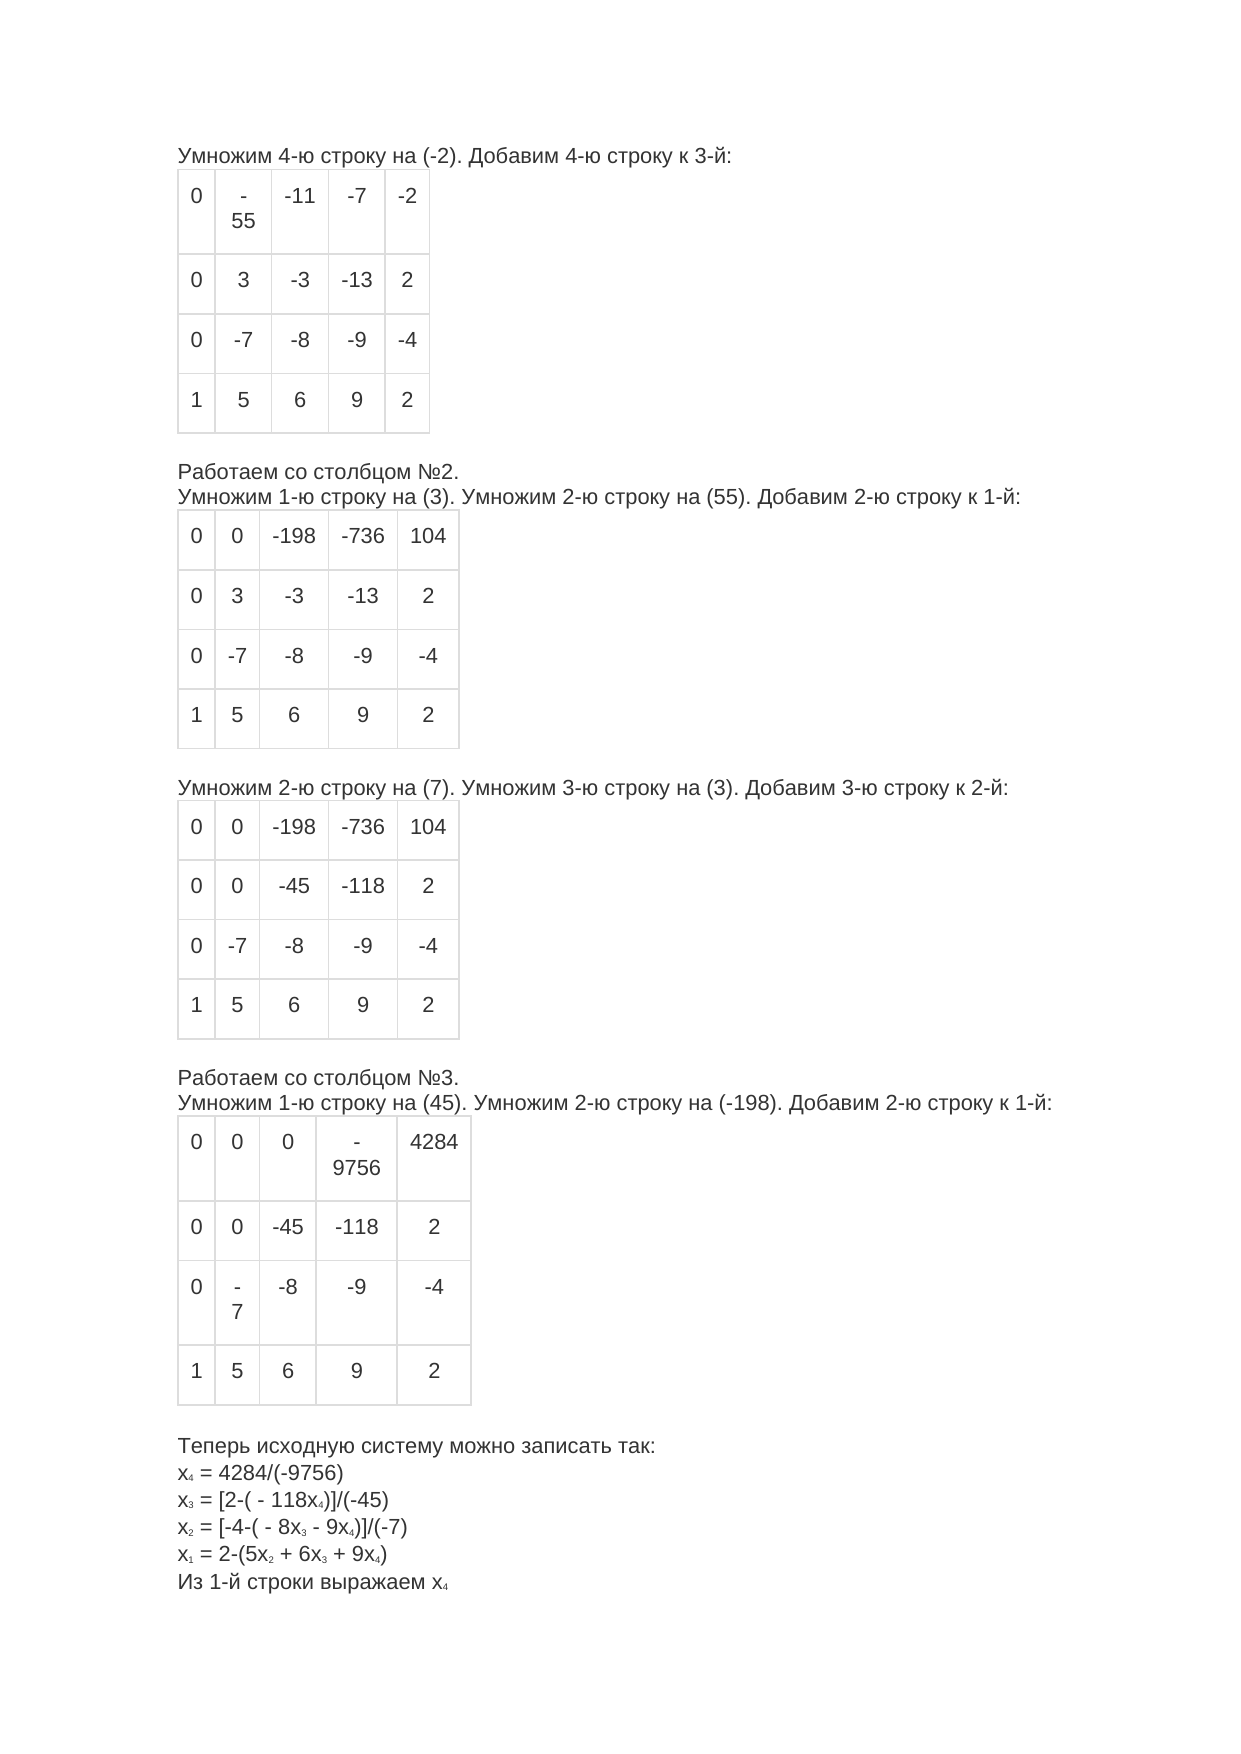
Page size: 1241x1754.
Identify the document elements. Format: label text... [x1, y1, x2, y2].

table_header -2 [386, 170, 429, 253]
table_header -7 [329, 170, 384, 253]
text Работаем со столбцом №2. Умножим 1-ю строку на (3). Умножим 2-ю строку на (55). Добавим 2-ю строку к 1-й: [177, 434, 1152, 509]
table_cell 2 [398, 1202, 470, 1259]
table_cell 0 [179, 255, 214, 313]
table_cell -8 [260, 1261, 315, 1344]
table_header 4284 [398, 1117, 470, 1200]
table_cell 0 [216, 861, 259, 919]
table_cell 1 [179, 690, 214, 748]
table_cell -118 [317, 1202, 396, 1259]
table_cell 2 [398, 571, 458, 628]
table_cell -13 [329, 255, 384, 313]
table_header -736 [329, 511, 397, 569]
table_cell -45 [260, 861, 328, 919]
table_cell 5 [216, 980, 259, 1038]
table_cell 0 [179, 1202, 214, 1259]
table_header 104 [398, 801, 458, 859]
table_cell 9 [329, 980, 397, 1038]
table_cell 9 [329, 690, 397, 748]
table_cell -4 [398, 630, 458, 688]
table_cell 9 [317, 1346, 396, 1404]
table_cell -13 [329, 571, 397, 628]
table_cell -4 [386, 315, 429, 372]
table_cell 1 [179, 1346, 214, 1404]
table_cell 2 [398, 861, 458, 919]
table_header 0 [179, 801, 214, 859]
text Работаем со столбцом №3. Умножим 1-ю строку на (45). Умножим 2-ю строку на (-198). Добавим 2-ю строку к 1-й: [177, 1039, 1152, 1115]
table_cell 2 [398, 1346, 470, 1404]
table_cell -7 [216, 920, 259, 978]
table_cell 6 [260, 1346, 315, 1404]
table_cell 2 [386, 255, 429, 313]
table_cell -8 [260, 920, 328, 978]
table_cell -4 [398, 1261, 470, 1344]
table_cell -7 [216, 315, 271, 372]
table_header 0 [216, 801, 259, 859]
table_cell 3 [216, 255, 271, 313]
table_cell 0 [179, 861, 214, 919]
table_cell 2 [398, 980, 458, 1038]
table_cell 5 [216, 690, 259, 748]
table_header -198 [260, 511, 328, 569]
table_header 0 [179, 1117, 214, 1200]
text Умножим 4-ю строку на (-2). Добавим 4-ю строку к 3-й: [177, 118, 1152, 168]
table_cell -8 [260, 630, 328, 688]
table_cell -9 [329, 630, 397, 688]
table_header 0 [260, 1117, 315, 1200]
table_header 0 [179, 511, 214, 569]
table_header -9756 [317, 1117, 396, 1200]
table_cell -118 [329, 861, 397, 919]
table_cell -9 [329, 315, 384, 372]
table_header 0 [179, 170, 214, 253]
table_cell -4 [398, 920, 458, 978]
table_cell 1 [179, 374, 214, 432]
table_cell 0 [179, 630, 214, 688]
table_cell 2 [398, 690, 458, 748]
table_header 104 [398, 511, 458, 569]
table_cell 6 [260, 690, 328, 748]
table_header -11 [272, 170, 328, 253]
table_cell 5 [216, 1346, 259, 1404]
table_cell 0 [179, 571, 214, 628]
table_header 0 [216, 1117, 259, 1200]
table_cell 2 [386, 374, 429, 432]
table_cell 9 [329, 374, 384, 432]
table_cell 5 [216, 374, 271, 432]
table_cell -3 [272, 255, 328, 313]
table_header -736 [329, 801, 397, 859]
table_cell 0 [216, 1202, 259, 1259]
table_cell 3 [216, 571, 259, 628]
table_cell -45 [260, 1202, 315, 1259]
text Умножим 2-ю строку на (7). Умножим 3-ю строку на (3). Добавим 3-ю строку к 2-й: [177, 749, 1152, 799]
table_cell 6 [272, 374, 328, 432]
table_cell -7 [216, 1261, 259, 1344]
table_cell 6 [260, 980, 328, 1038]
table_header -55 [216, 170, 271, 253]
table_cell 1 [179, 980, 214, 1038]
table_cell 0 [179, 315, 214, 372]
table_header -198 [260, 801, 328, 859]
table_cell -8 [272, 315, 328, 372]
table_cell -9 [317, 1261, 396, 1344]
table_header 0 [216, 511, 259, 569]
table_cell -3 [260, 571, 328, 628]
table_cell -7 [216, 630, 259, 688]
table_cell 0 [179, 1261, 214, 1344]
table_cell 0 [179, 920, 214, 978]
table_cell -9 [329, 920, 397, 978]
